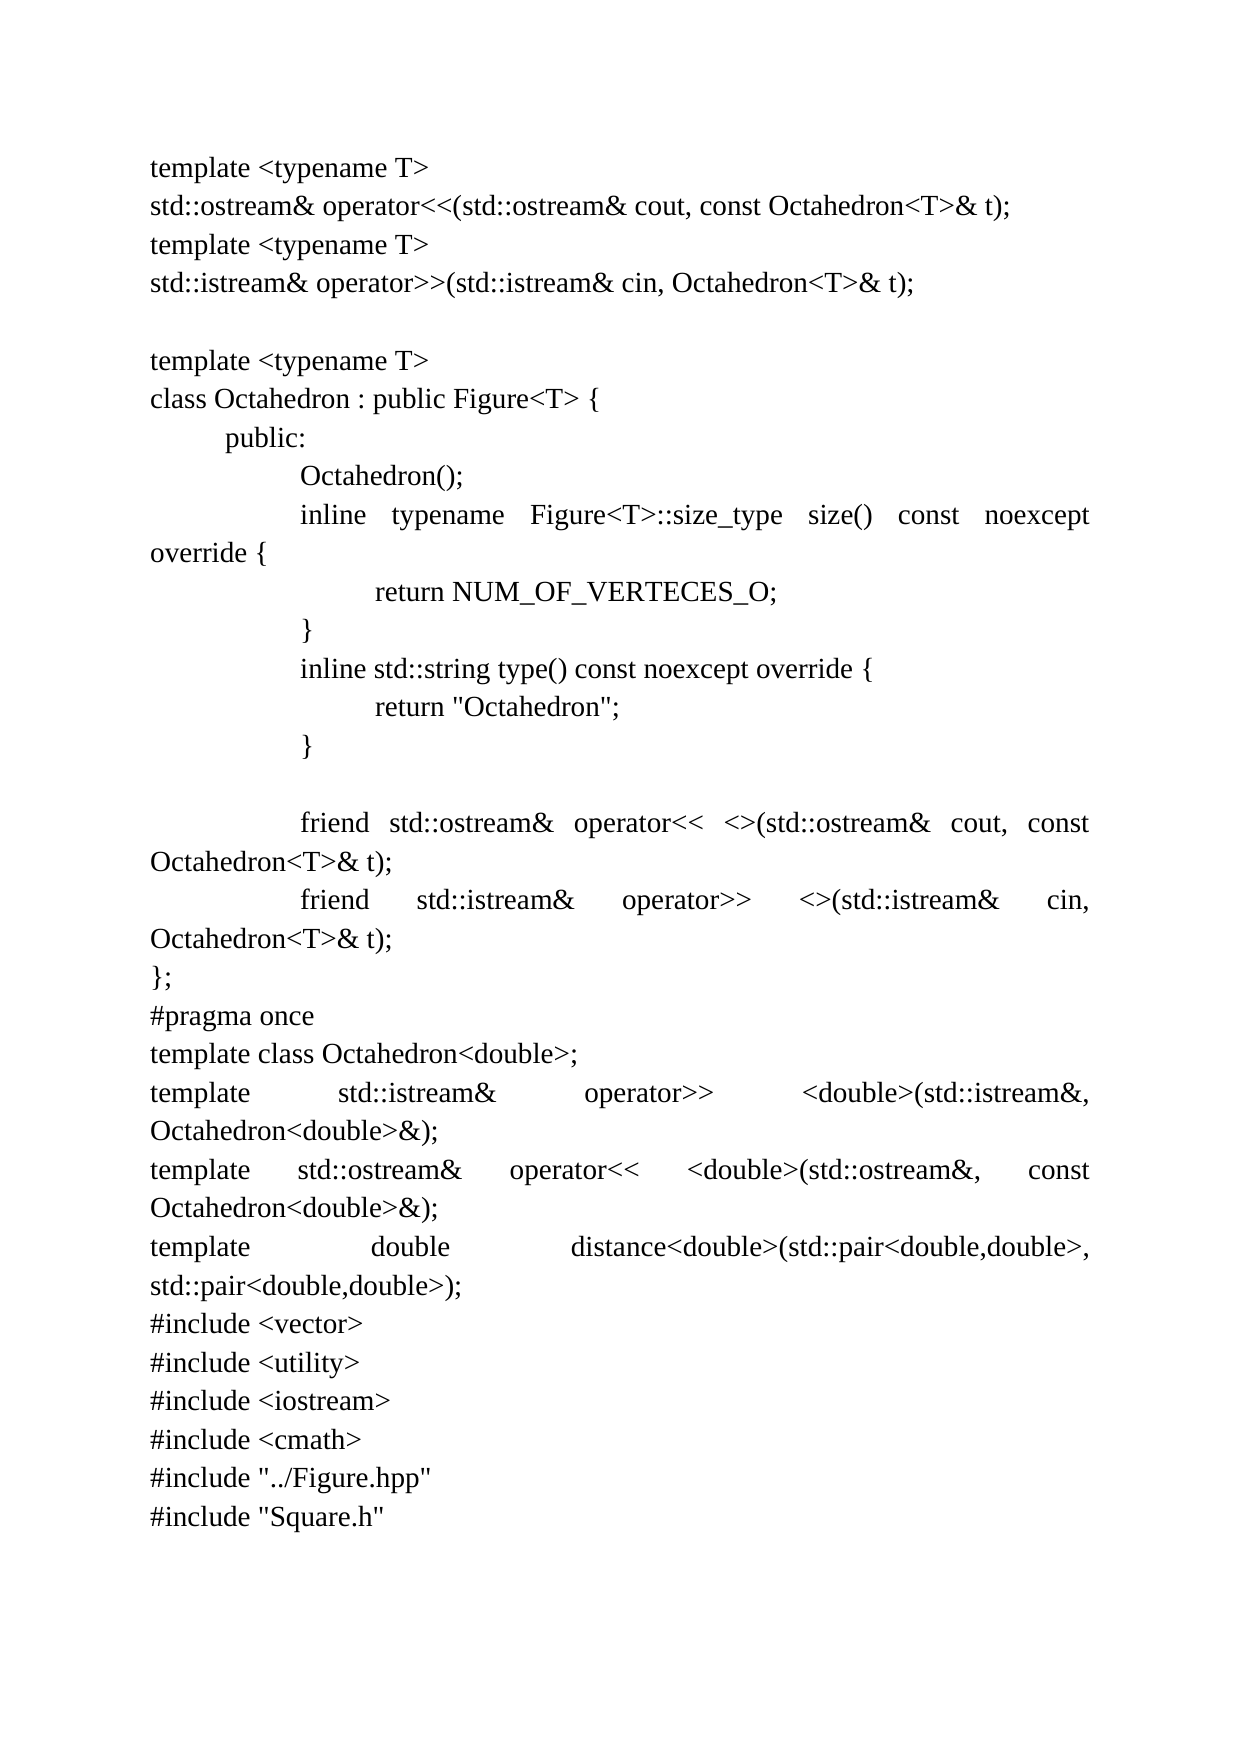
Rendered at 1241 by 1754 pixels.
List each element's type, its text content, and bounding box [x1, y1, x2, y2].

text #include <utility> [150, 1345, 1090, 1378]
text friend std::istream& operator>> <>(std::istream& cin, Octahedron<T>& t); [150, 882, 1090, 954]
text }; [150, 959, 1090, 993]
text } [150, 728, 1090, 762]
text template std::ostream& operator<< <double>(std::ostream&, const Octahedron<double>&); [150, 1152, 1090, 1224]
text return NUM_OF_VERTECES_O; [150, 574, 1090, 607]
text template double distance<double>(std::pair<double,double>, std::pair<double,double>); [150, 1229, 1090, 1301]
text #include <vector> [150, 1306, 1090, 1340]
text template <typename T> [150, 227, 1090, 261]
text class Octahedron : public Figure<T> { [150, 381, 1090, 415]
text return "Octahedron"; [150, 689, 1090, 723]
text } [150, 612, 1090, 646]
text template <typename T> [150, 150, 1090, 183]
text #pragma once [150, 998, 1090, 1031]
text template <typename T> [150, 343, 1090, 376]
text #include "../Figure.hpp" [150, 1460, 1090, 1494]
text template class Octahedron<double>; [150, 1036, 1090, 1070]
text #include <iostream> [150, 1383, 1090, 1417]
text std::ostream& operator<<(std::ostream& cout, const Octahedron<T>& t); [150, 188, 1090, 222]
text #include "Square.h" [150, 1499, 1090, 1532]
text inline typename Figure<T>::size_type size() const noexcept override { [150, 497, 1090, 569]
text template std::istream& operator>> <double>(std::istream&, Octahedron<double>&); [150, 1075, 1090, 1147]
text friend std::ostream& operator<< <>(std::ostream& cout, const Octahedron<T>& t); [150, 805, 1090, 877]
text #include <cmath> [150, 1422, 1090, 1455]
text std::istream& operator>>(std::istream& cin, Octahedron<T>& t); [150, 266, 1090, 299]
text Octahedron(); [150, 458, 1090, 492]
text inline std::string type() const noexcept override { [150, 651, 1090, 684]
text public: [150, 420, 1090, 453]
